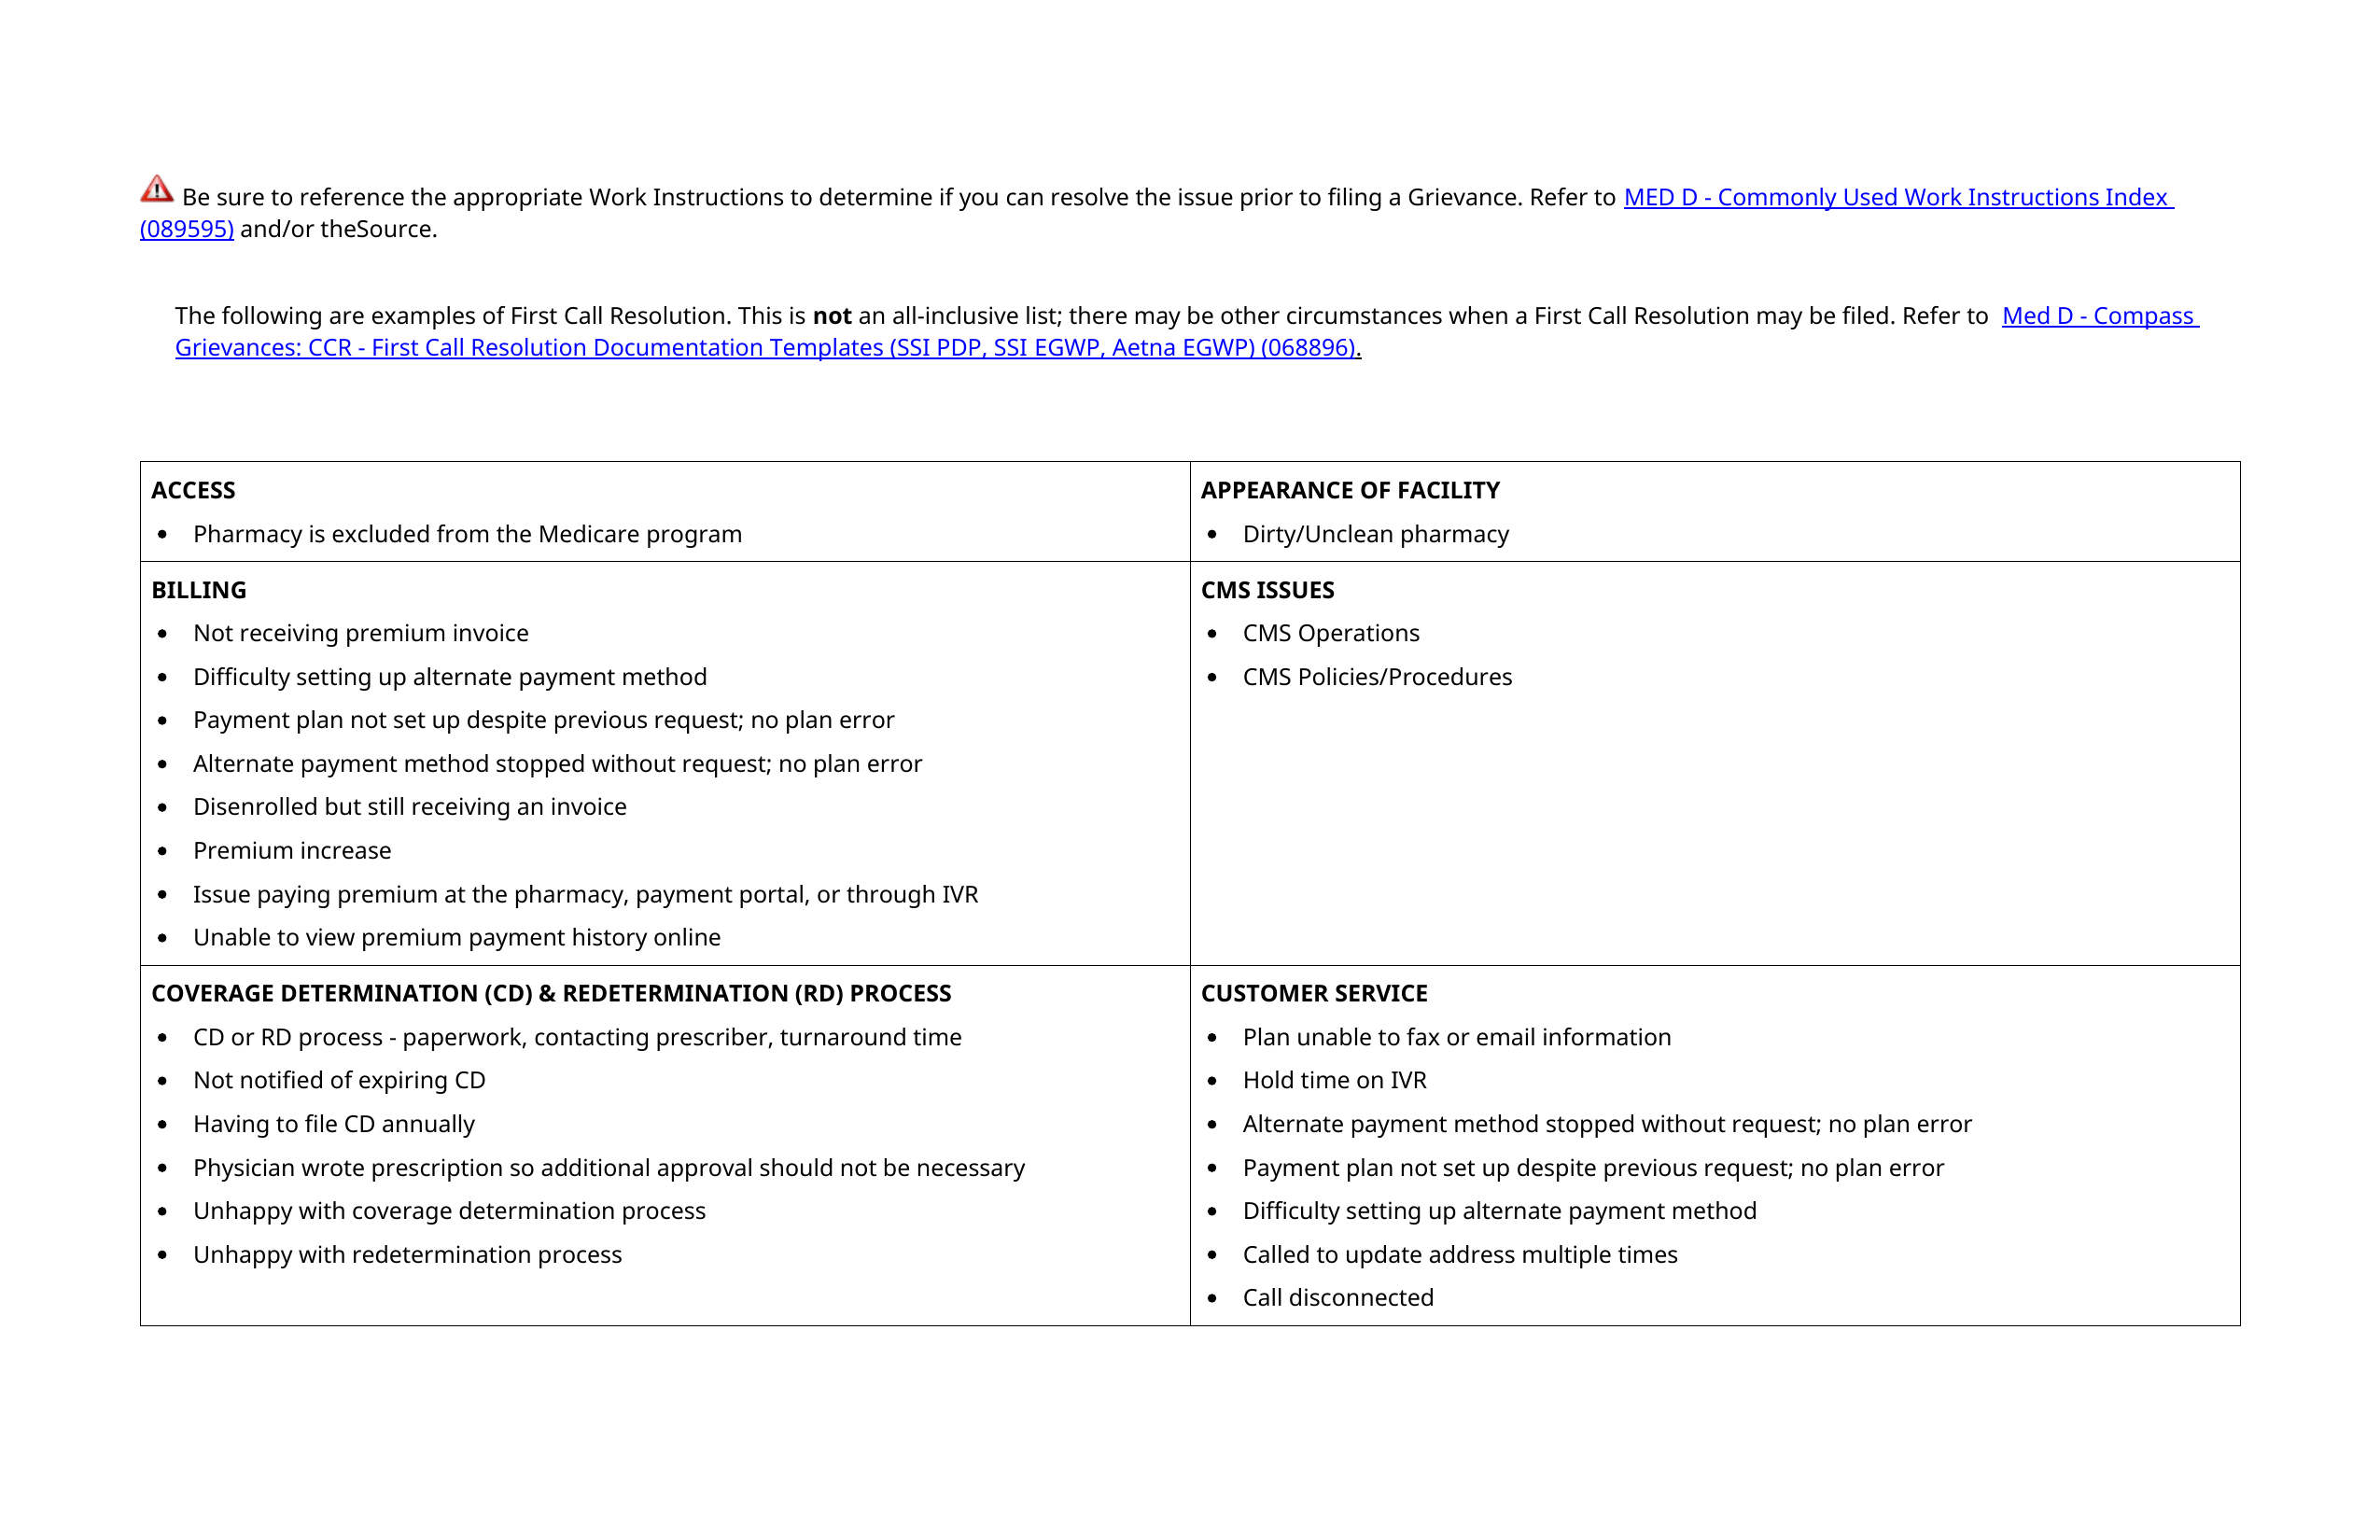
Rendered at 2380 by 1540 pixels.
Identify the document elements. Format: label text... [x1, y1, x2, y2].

text Be sure to reference the appropriate Work Instructions to determine if you can resolve the issue prior to filing a Grievance. Refer to MED D - Commonly Used Work Instructions Index (089595) and/or theSource. [140, 175, 2240, 244]
table_header ACCESS Pharmacy is excluded from the Medicare program [141, 462, 1190, 561]
picture [140, 175, 176, 205]
text The following are examples of First Call Resolution. This is not an all-inclusive list; there may be other circumstances when a First Call Resolution may be filed. Refer to Med D - Compass Grievances: CCR - First Call Resolution Documentation Templates (SSI PDP, SSI EGWP, Aetna EGWP) (068896). [175, 299, 2240, 362]
table_cell BILLING Not receiving premium invoice Difficulty setting up alternate payment method Payment plan not set up despite previous request; no plan error Alternate payment method stopped without request; no plan error Disenrolled but still receiving an invoice Premium increase Issue paying premium at the pharmacy, payment portal, or through IVR Unable to view premium payment history online [141, 562, 1190, 964]
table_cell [1191, 966, 2240, 1324]
table_cell CMS ISSUES CMS Operations CMS Policies/Procedures [1191, 562, 2240, 964]
table_header APPEARANCE OF FACILITY Dirty/Unclean pharmacy [1191, 462, 2240, 561]
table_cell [141, 966, 1190, 1324]
